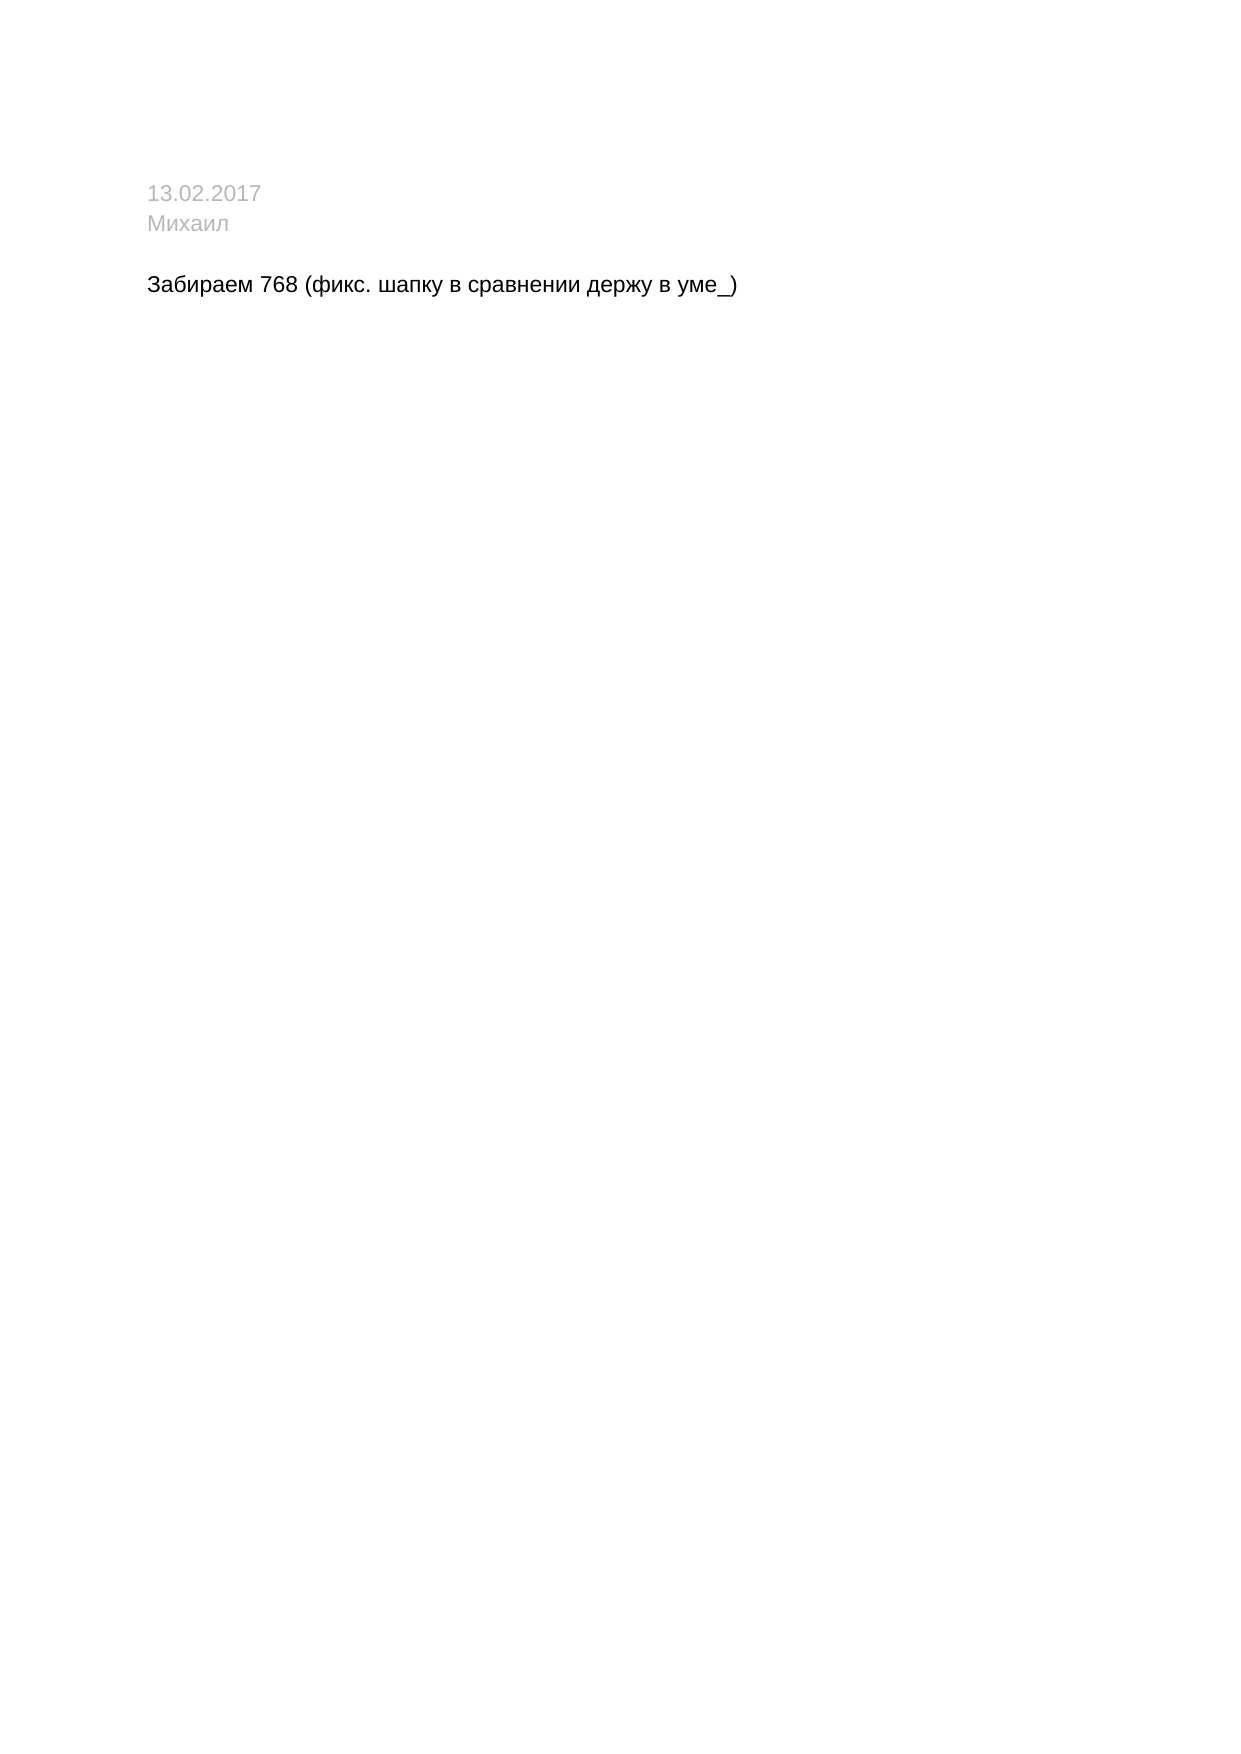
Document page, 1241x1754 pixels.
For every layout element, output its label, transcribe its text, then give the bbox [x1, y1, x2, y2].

text Михаил [147, 210, 1090, 237]
text Забираем 768 (фикс. шапку в сравнении держу в уме_) [147, 271, 1090, 297]
text 13.02.2017 [147, 180, 1090, 207]
